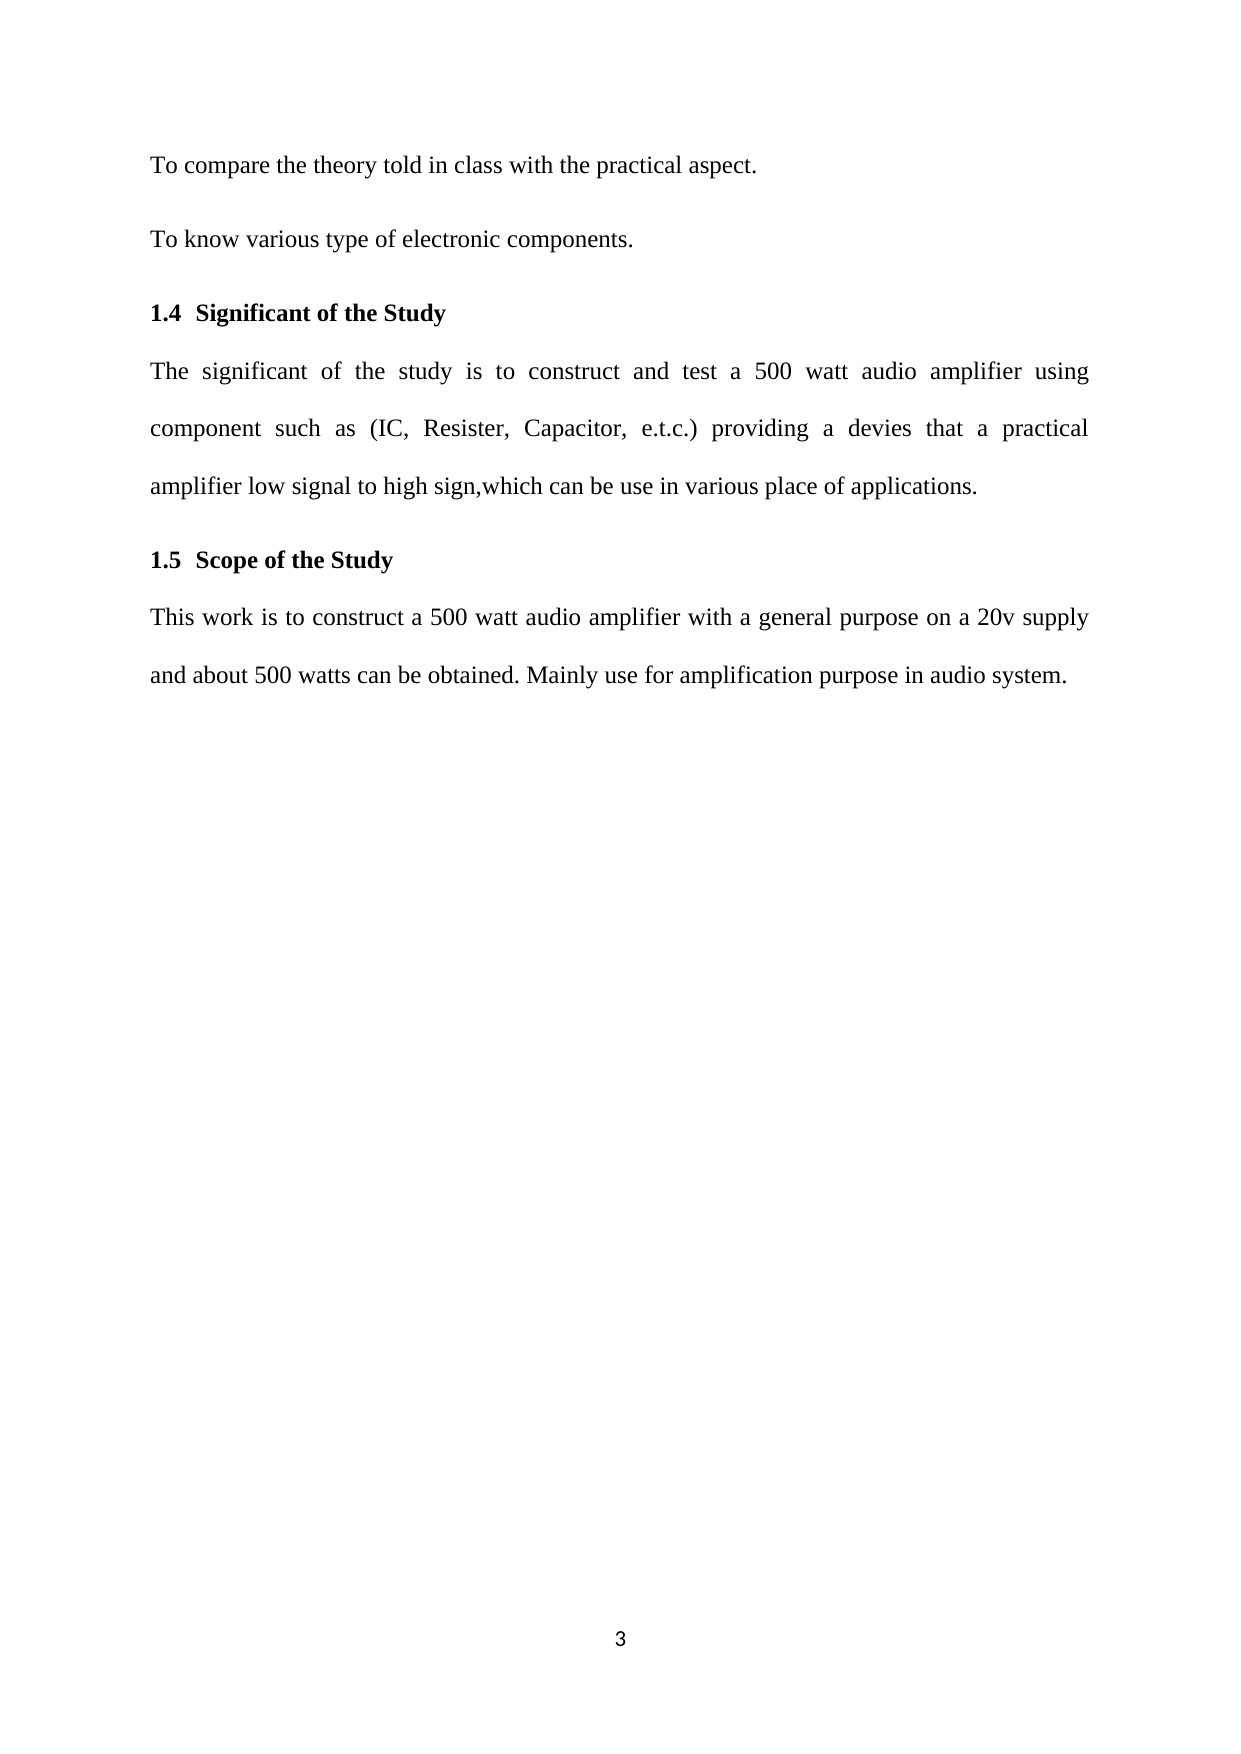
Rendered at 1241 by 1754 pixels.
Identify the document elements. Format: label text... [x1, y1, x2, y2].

text To know various type of electronic components. [150, 224, 1090, 253]
list Scope of the Study [150, 545, 1090, 574]
text To compare the theory told in class with the practical aspect. [150, 150, 1090, 179]
text The significant of the study is to construct and test a 500 watt audio amplifier using component such as (IC, Resister, Capacitor, e.t.c.) providing a devies that a practical amplifier low signal to high sign,which can be use in various place of applications. [150, 356, 1090, 499]
list Significant of the Study [150, 298, 1090, 327]
text This work is to construct a 500 watt audio amplifier with a general purpose on a 20v supply and about 500 watts can be obtained. Mainly use for amplification purpose in audio system. [150, 602, 1090, 689]
